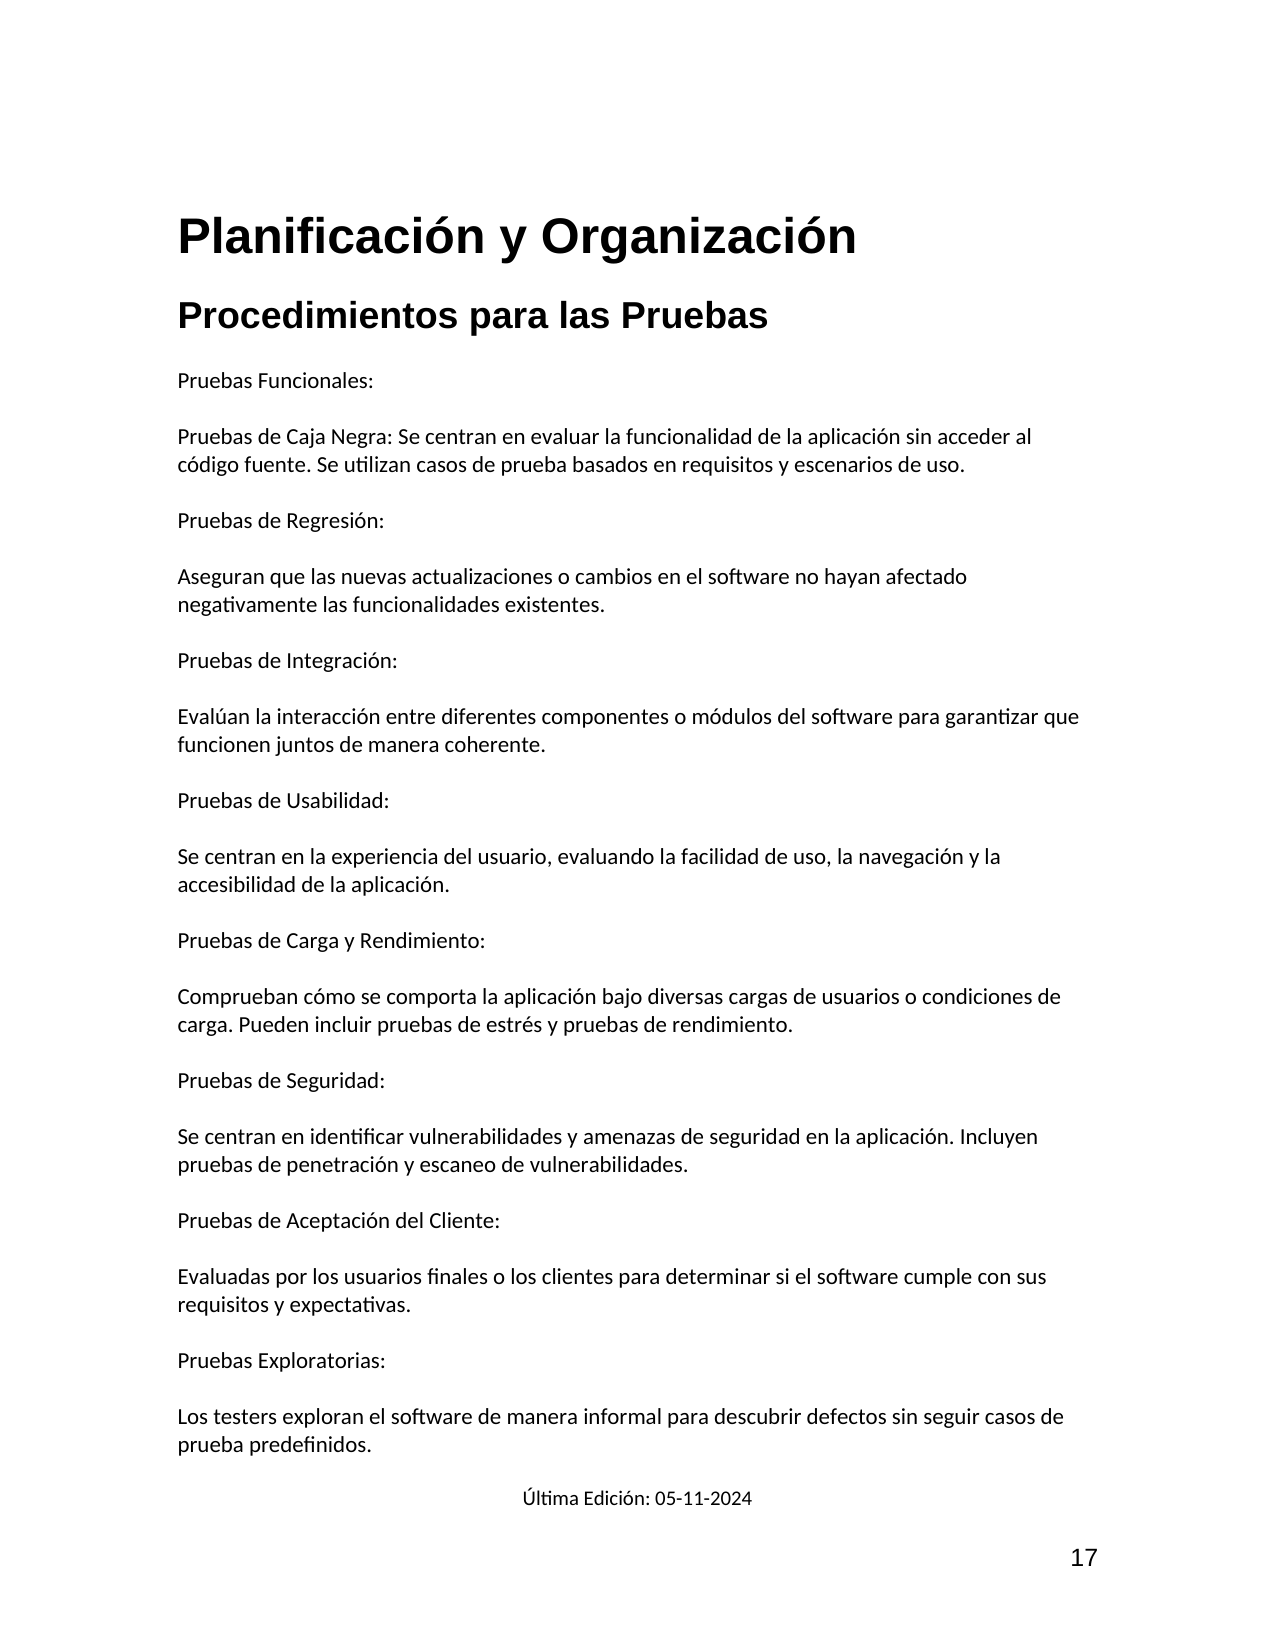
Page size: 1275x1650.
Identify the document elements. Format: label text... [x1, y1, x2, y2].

text Pruebas de Carga y Rendimiento: [177, 926, 1098, 954]
text Pruebas de Usabilidad: [177, 786, 1098, 814]
text Los testers exploran el software de manera informal para descubrir defectos sin seguir casos de prueba predefinidos. [177, 1402, 1098, 1458]
text Se centran en la experiencia del usuario, evaluando la facilidad de uso, la navegación y la accesibilidad de la aplicación. [177, 842, 1098, 898]
text Pruebas de Caja Negra: Se centran en evaluar la funcionalidad de la aplicación sin acceder al código fuente. Se utilizan casos de prueba basados en requisitos y escenarios de uso. [177, 422, 1098, 478]
text Evaluadas por los usuarios finales o los clientes para determinar si el software cumple con sus requisitos y expectativas. [177, 1262, 1098, 1318]
text Evalúan la interacción entre diferentes componentes o módulos del software para garantizar que funcionen juntos de manera coherente. [177, 702, 1098, 758]
text Pruebas Funcionales: [177, 366, 1098, 394]
subtitle Procedimientos para las Pruebas [177, 293, 1098, 337]
subtitle Planificación y Organización [177, 207, 1098, 264]
text Pruebas de Aceptación del Cliente: [177, 1206, 1098, 1234]
text Comprueban cómo se comporta la aplicación bajo diversas cargas de usuarios o condiciones de carga. Pueden incluir pruebas de estrés y pruebas de rendimiento. [177, 982, 1098, 1038]
text Se centran en identificar vulnerabilidades y amenazas de seguridad en la aplicación. Incluyen pruebas de penetración y escaneo de vulnerabilidades. [177, 1122, 1098, 1178]
text Pruebas de Seguridad: [177, 1066, 1098, 1094]
text Pruebas Exploratorias: [177, 1346, 1098, 1374]
text Aseguran que las nuevas actualizaciones o cambios en el software no hayan afectado negativamente las funcionalidades existentes. [177, 562, 1098, 618]
text Pruebas de Regresión: [177, 506, 1098, 534]
text Pruebas de Integración: [177, 646, 1098, 674]
